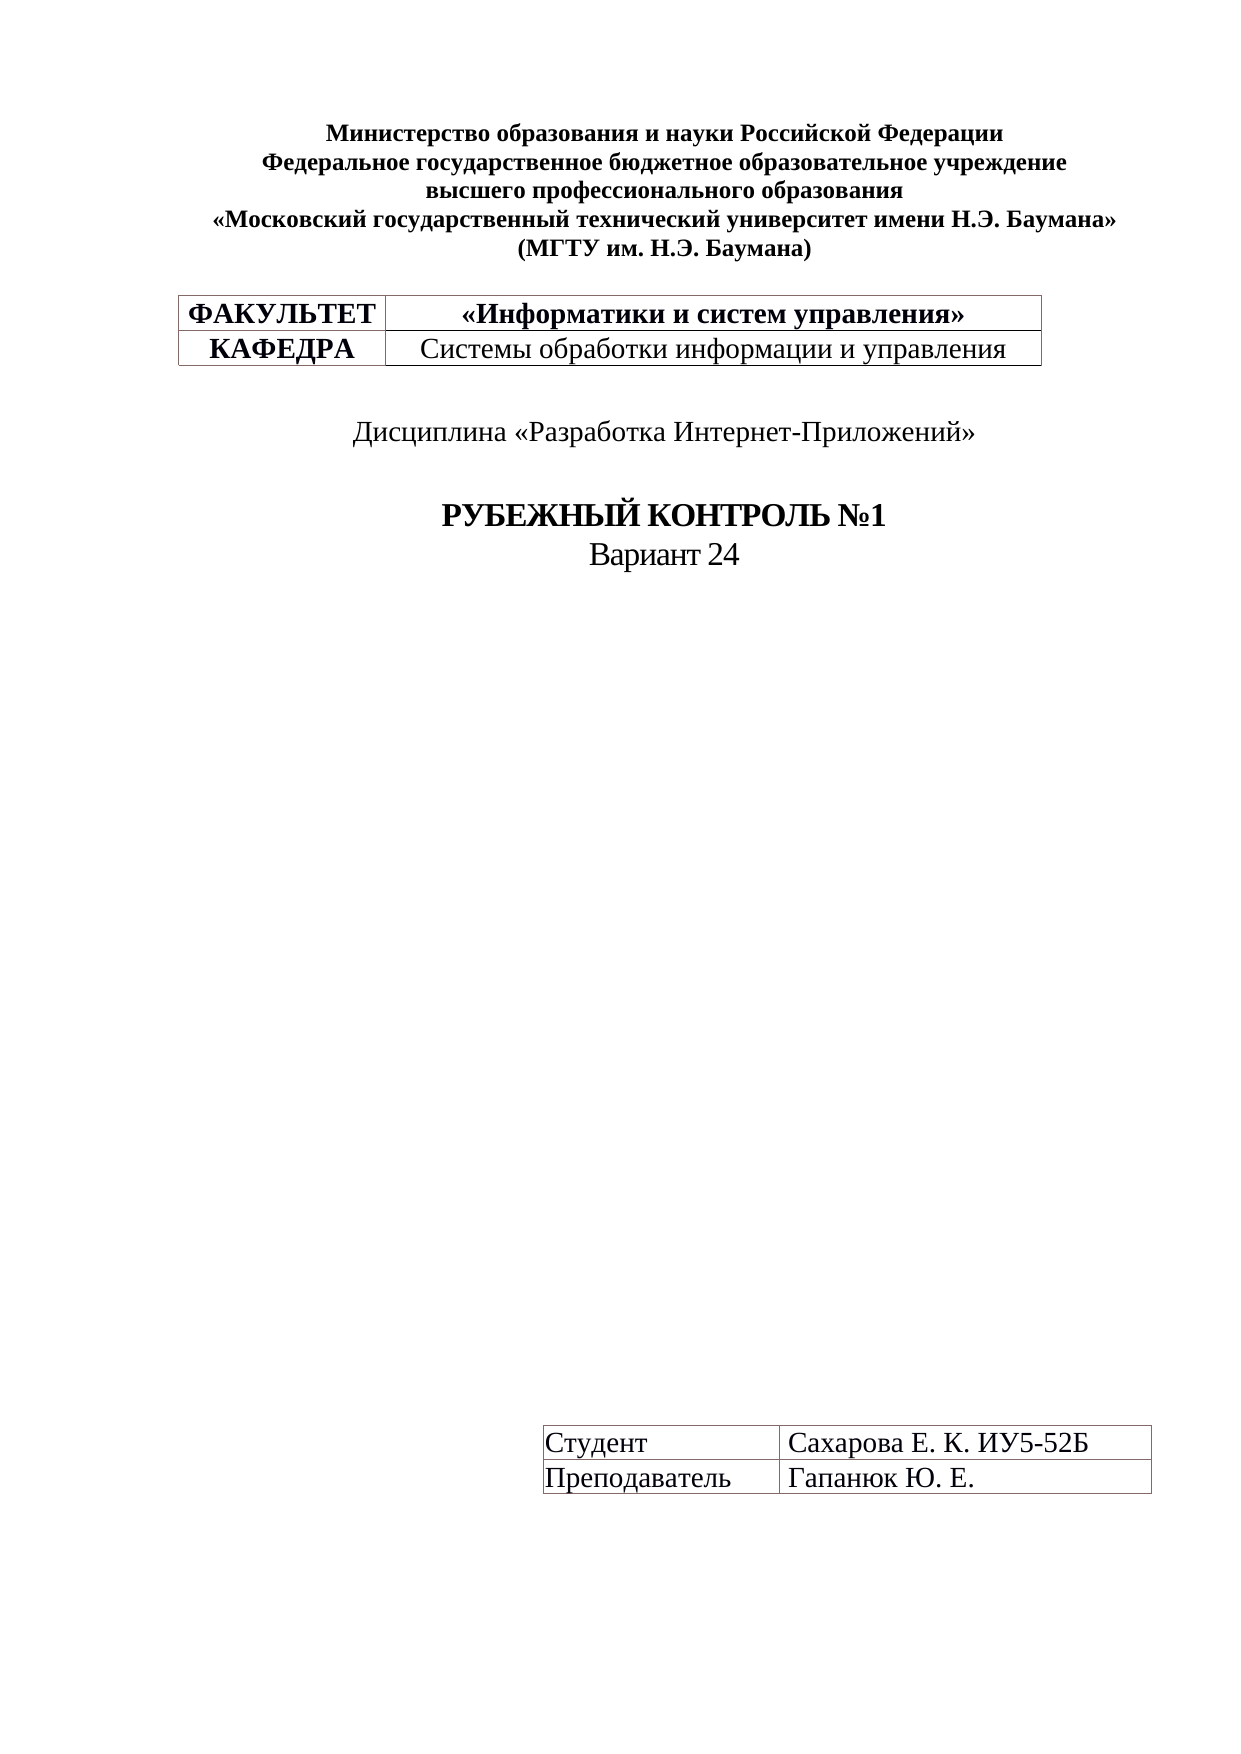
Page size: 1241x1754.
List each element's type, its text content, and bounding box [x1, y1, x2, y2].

table_cell Гапанюк Ю. Е. [780, 1460, 1151, 1493]
text Дисциплина «Разработка Интернет-Приложений» [177, 414, 1152, 448]
text (МГТУ им. Н.Э. Баумана) [177, 233, 1152, 262]
text «Московский государственный технический университет имени Н.Э. Баумана» [177, 204, 1152, 233]
table_cell КАФЕДРА [179, 331, 385, 364]
text Вариант 24 [177, 534, 1152, 572]
table_cell Преподаватель [544, 1460, 779, 1493]
table_cell Системы обработки информации и управления [386, 331, 1041, 364]
text Министерство образования и науки Российской Федерации [177, 118, 1152, 147]
table_header Студент [544, 1426, 779, 1459]
table_header Сахарова Е. К. ИУ5-52Б [780, 1426, 1151, 1459]
text высшего профессионального образования [177, 176, 1152, 204]
table_header «Информатики и систем управления» [386, 296, 1041, 329]
text Федеральное государственное бюджетное образовательное учреждение [177, 147, 1152, 176]
table_header ФАКУЛЬТЕТ [179, 296, 385, 329]
text РУБЕЖНЫЙ КОНТРОЛЬ №1 [177, 496, 1152, 534]
